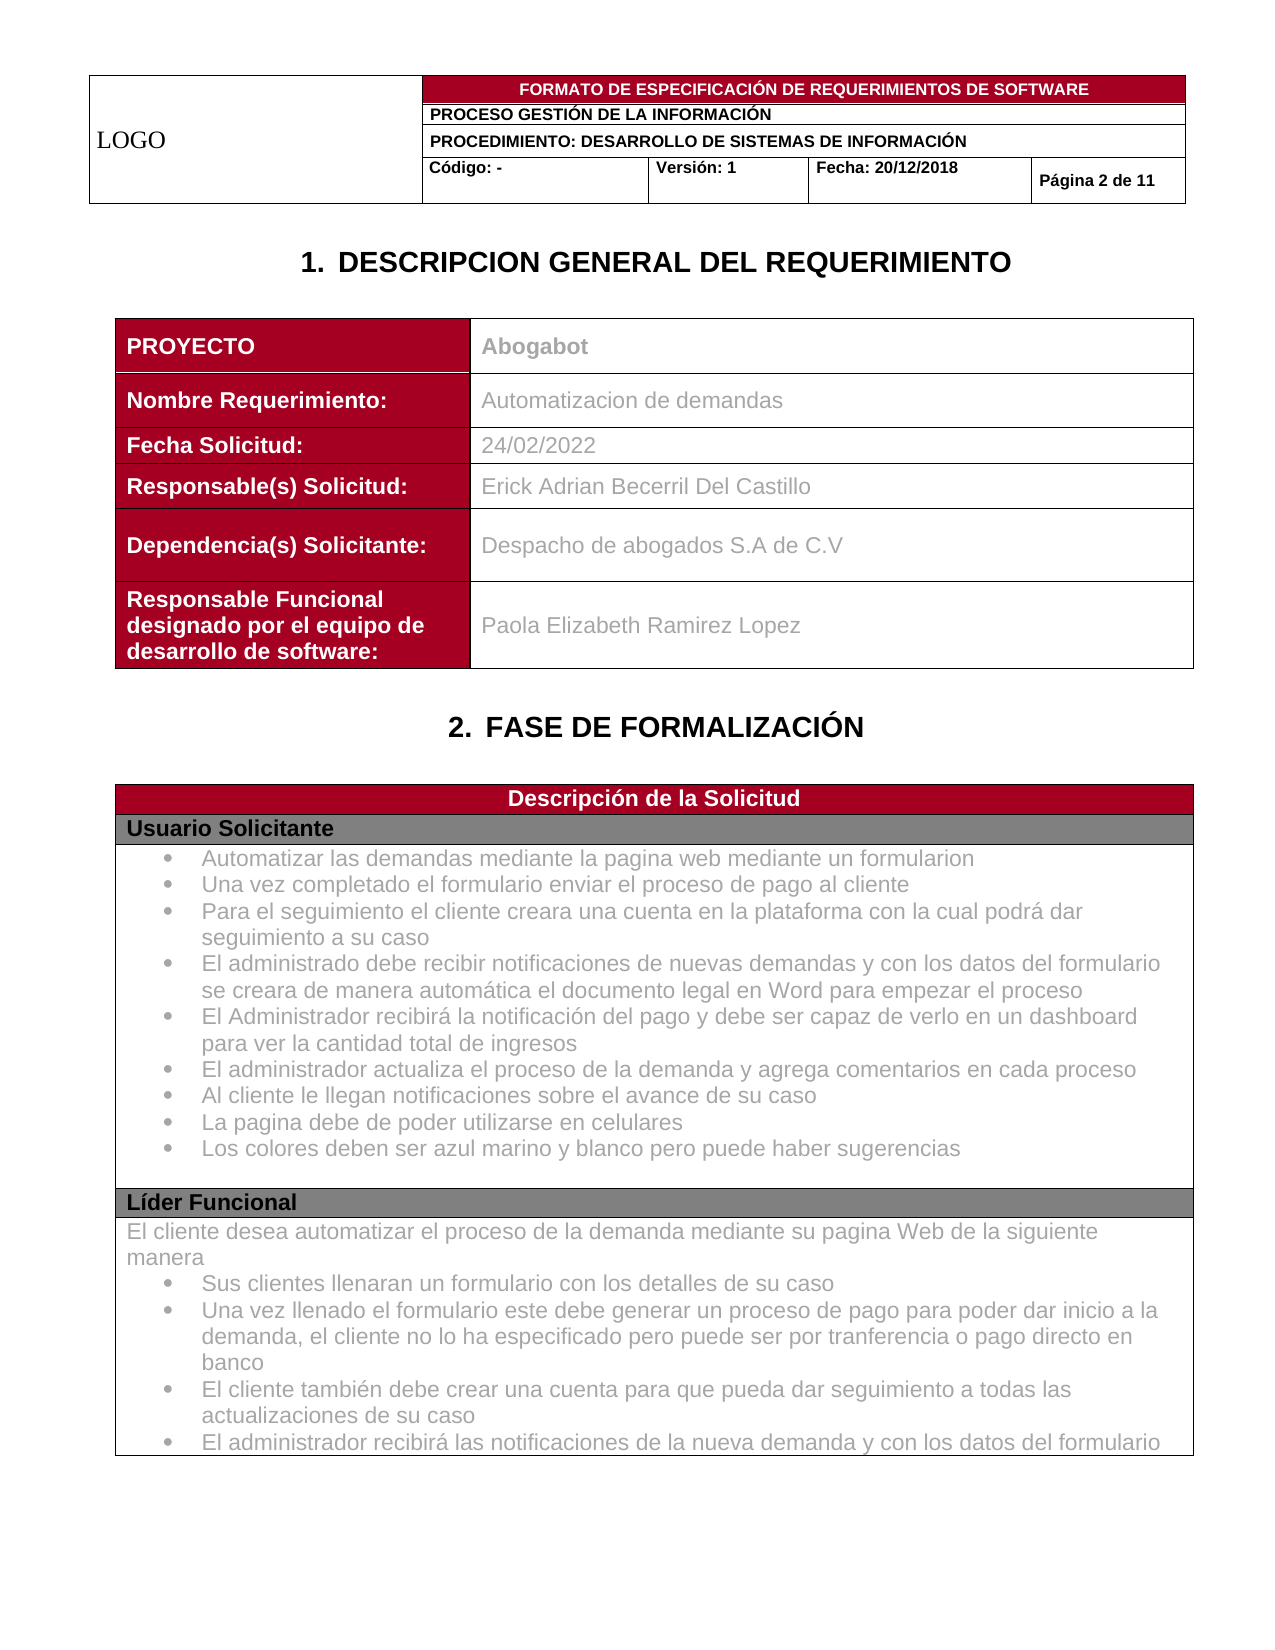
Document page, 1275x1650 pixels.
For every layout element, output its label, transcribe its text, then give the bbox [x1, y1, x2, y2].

table_cell Nombre Requerimiento: [116, 374, 469, 427]
subtitle DESCRIPCION GENERAL DEL REQUERIMIENTO [215, 245, 1098, 278]
table_cell Automatizar las demandas mediante la pagina web mediante un formularion Una vez completado el formulario enviar el proceso de pago al cliente Para el seguimiento el cliente creara una cuenta en la plataforma con la cual podrá dar seguimiento a su caso El administrado debe recibir notificaciones de nuevas demandas y con los datos del formulario se creara de manera automática el documento legal en Word para empezar el proceso El Administrador recibirá la notificación del pago y debe ser capaz de verlo en un dashboard para ver la cantidad total de ingresos El administrador actualiza el proceso de la demanda y agrega comentarios en cada proceso Al cliente le llegan notificaciones sobre el avance de su caso La pagina debe de poder utilizarse en celulares Los colores deben ser azul marino y blanco pero puede haber sugerencias [116, 845, 1193, 1188]
table_cell Fecha Solicitud: [116, 428, 469, 463]
table_cell 24/02/2022 [471, 428, 1193, 463]
table_cell Líder Funcional [116, 1189, 1193, 1217]
table_cell Dependencia(s) Solicitante: [116, 509, 469, 581]
table_cell Responsable(s) Solicitud: [116, 464, 469, 508]
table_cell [116, 1218, 1193, 1455]
table_cell Usuario Solicitante [116, 815, 1193, 844]
table_cell Despacho de abogados S.A de C.V [471, 509, 1193, 581]
table_cell Automatizacion de demandas [471, 374, 1193, 427]
subtitle FASE DE FORMALIZACIÓN [215, 710, 1098, 744]
table_header PROYECTO [116, 319, 469, 372]
table_header Abogabot [471, 319, 1193, 372]
table_header Descripción de la Solicitud [116, 785, 1193, 814]
table_cell Paola Elizabeth Ramirez Lopez [471, 582, 1193, 668]
table_cell Responsable Funcional designado por el equipo de desarrollo de software: [116, 582, 469, 668]
table_cell Erick Adrian Becerril Del Castillo [471, 464, 1193, 508]
